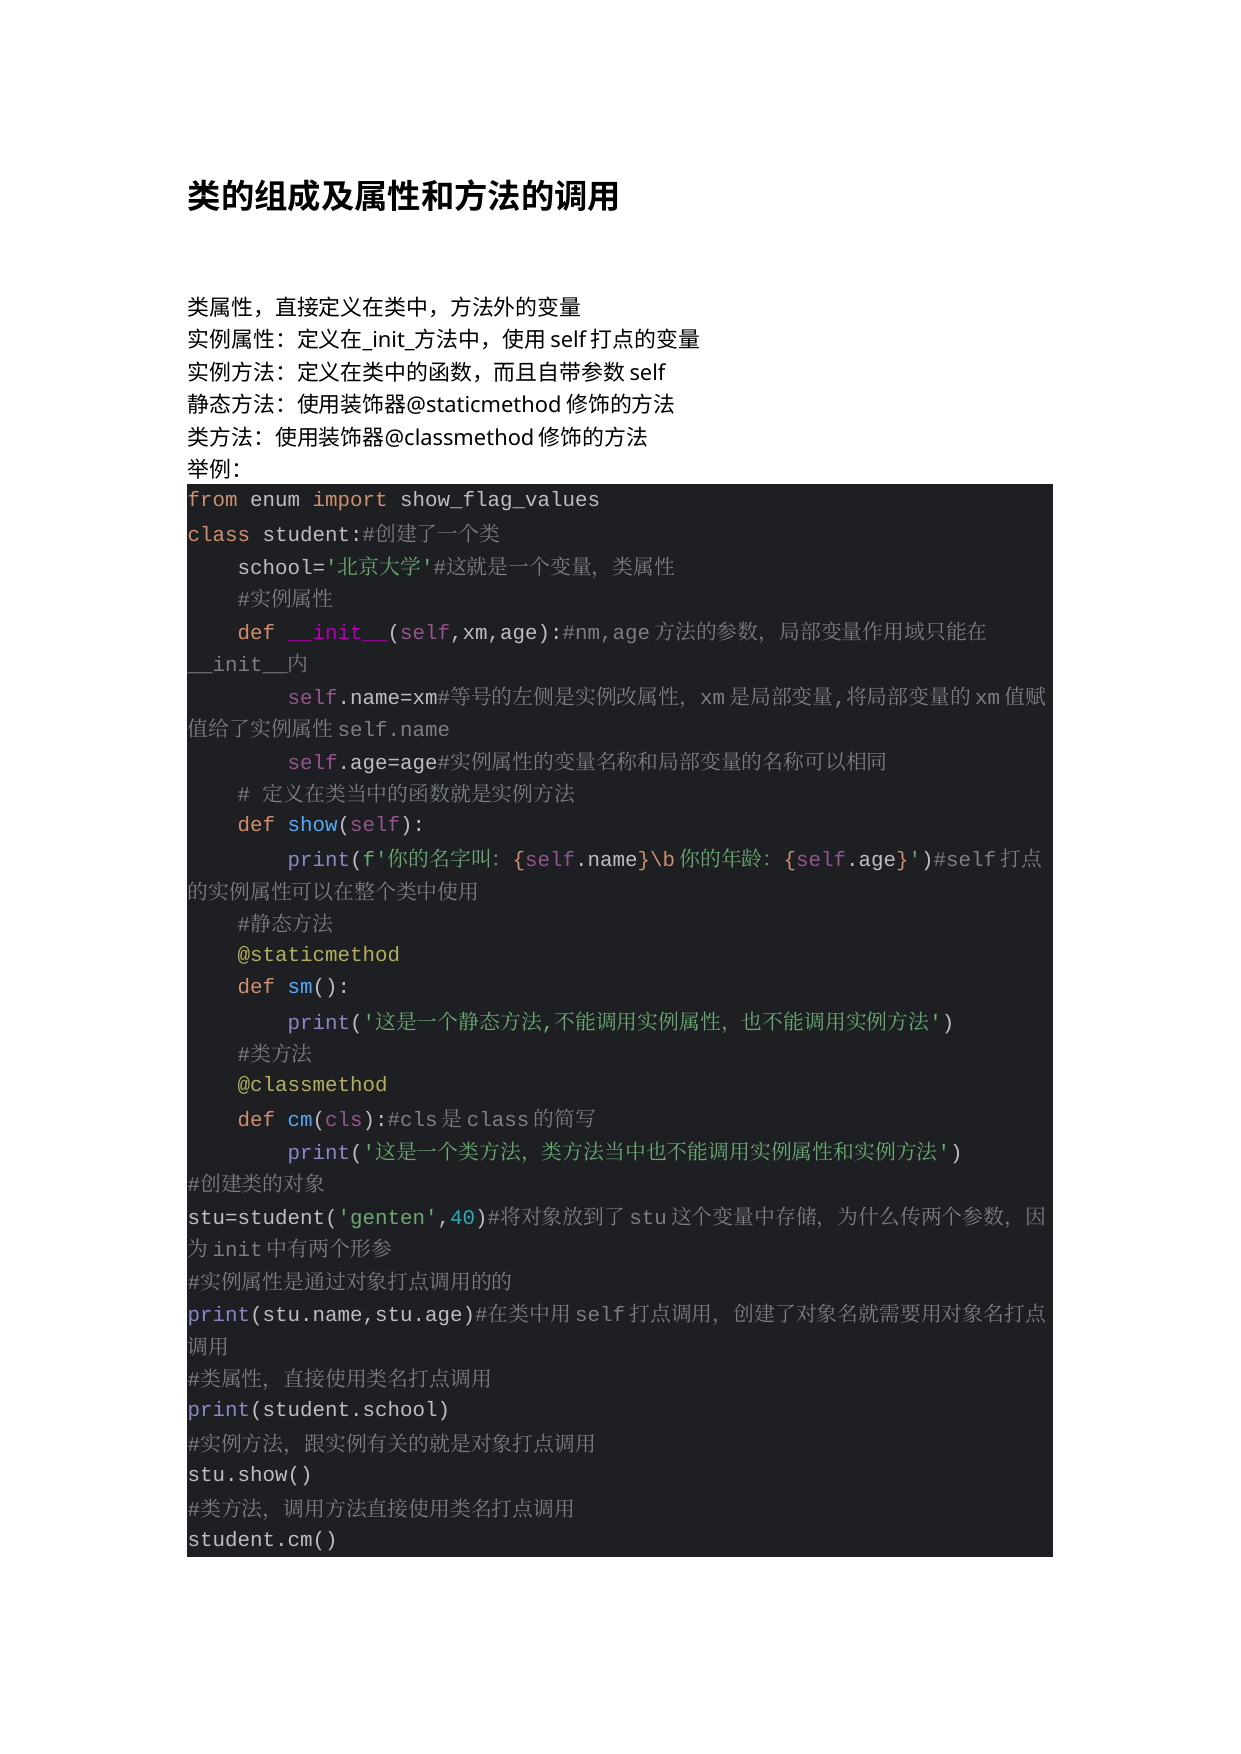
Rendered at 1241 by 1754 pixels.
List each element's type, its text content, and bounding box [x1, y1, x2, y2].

text 静态方法：使用装饰器@staticmethod修饰的方法 [187, 387, 1053, 419]
text 举例： [187, 452, 1053, 484]
text 类方法：使用装饰器@classmethod修饰的方法 [187, 419, 1053, 452]
text 类属性，直接定义在类中，方法外的变量 [187, 289, 1053, 322]
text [187, 484, 1053, 1557]
text 实例方法：定义在类中的函数，而且自带参数self [187, 354, 1053, 387]
subtitle 类的组成及属性和方法的调用 [187, 162, 1053, 227]
text 实例属性：定义在_init_方法中，使用self打点的变量 [187, 322, 1053, 354]
